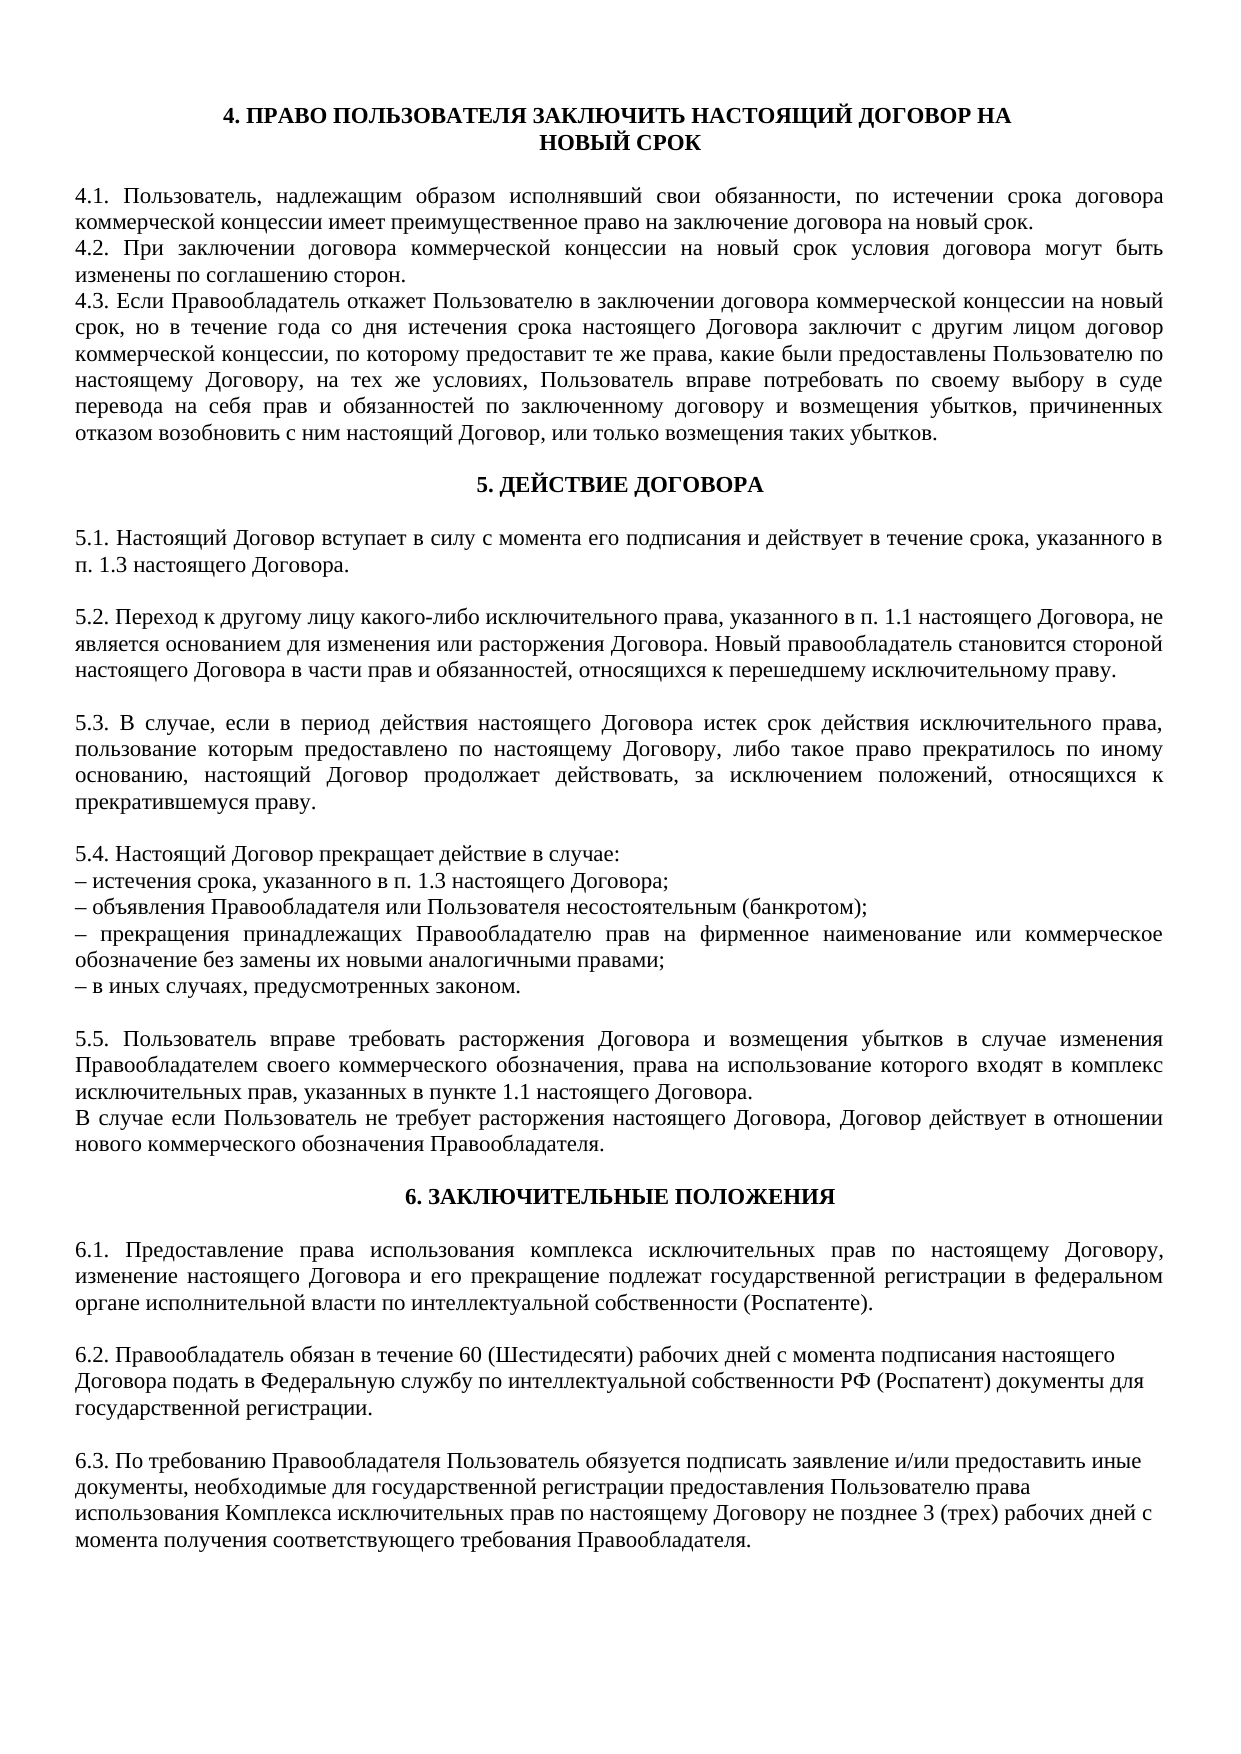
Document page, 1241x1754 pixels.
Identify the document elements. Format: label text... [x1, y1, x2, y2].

text 5.2. Переход к другому лицу какого-либо исключительного права, указанного в п. 1.1 настоящего Договора, не является основанием для изменения или расторжения Договора. Новый правообладатель становится стороной настоящего Договора в части прав и обязанностей, относящихся к перешедшему исключительному праву. [75, 603, 1165, 682]
text – объявления Правообладателя или Пользователя несостоятельным (банкротом); [75, 893, 1165, 919]
text 6.3. По требованию Правообладателя Пользователь обязуется подписать заявление и/или предоставить иные документы, необходимые для государственной регистрации предоставления Пользователю права использования Комплекса исключительных прав по настоящему Договору не позднее 3 (трех) рабочих дней с момента получения соответствующего требования Правообладателя. [75, 1447, 1165, 1552]
text 5.5. Пользователь вправе требовать расторжения Договора и возмещения убытков в случае изменения Правообладателем своего коммерческого обозначения, права на использование которого входят в комплекс исключительных прав, указанных в пункте 1.1 настоящего Договора. [75, 1025, 1165, 1104]
text – истечения срока, указанного в п. 1.3 настоящего Договора; [75, 867, 1165, 893]
text 6.1. Предоставление права использования комплекса исключительных прав по настоящему Договору, изменение настоящего Договора и его прекращение подлежат государственной регистрации в федеральном органе исполнительной власти по интеллектуальной собственности (Роспатенте). [75, 1236, 1165, 1315]
text 5.4. Настоящий Договор прекращает действие в случае: [75, 841, 1165, 867]
text – прекращения принадлежащих Правообладателю прав на фирменное наименование или коммерческое обозначение без замены их новыми аналогичными правами; [75, 919, 1165, 972]
text В случае если Пользователь не требует расторжения настоящего Договора, Договор действует в отношении нового коммерческого обозначения Правообладателя. [75, 1104, 1165, 1157]
text 5.1. Настоящий Договор вступает в силу с момента его подписания и действует в течение срока, указанного в п. 1.3 настоящего Договора. [75, 524, 1165, 577]
text 4. ПРАВО ПОЛЬЗОВАТЕЛЯ ЗАКЛЮЧИТЬ НАСТОЯЩИЙ ДОГОВОР НА НОВЫЙ СРОК [75, 103, 1165, 155]
text – в иных случаях, предусмотренных законом. [75, 972, 1165, 999]
text 4.2. При заключении договора коммерческой концессии на новый срок условия договора могут быть изменены по соглашению сторон. [75, 234, 1165, 287]
text 5. ДЕЙСТВИЕ ДОГОВОРА [75, 472, 1165, 498]
text 5.3. В случае, если в период действия настоящего Договора истек срок действия исключительного права, пользование которым предоставлено по настоящему Договору, либо такое право прекратилось по иному основанию, настоящий Договор продолжает действовать, за исключением положений, относящихся к прекратившемуся праву. [75, 709, 1165, 814]
text 6. ЗАКЛЮЧИТЕЛЬНЫЕ ПОЛОЖЕНИЯ [75, 1183, 1165, 1209]
text 4.1. Пользователь, надлежащим образом исполнявший свои обязанности, по истечении срока договора коммерческой концессии имеет преимущественное право на заключение договора на новый срок. [75, 182, 1165, 234]
text 6.2. Правообладатель обязан в течение 60 (Шестидесяти) рабочих дней с момента подписания настоящего Договора подать в Федеральную службу по интеллектуальной собственности РФ (Роспатент) документы для государственной регистрации. [75, 1341, 1165, 1420]
text 4.3. Если Правообладатель откажет Пользователю в заключении договора коммерческой концессии на новый срок, но в течение года со дня истечения срока настоящего Договора заключит с другим лицом договор коммерческой концессии, по которому предоставит те же права, какие были предоставлены Пользователю по настоящему Договору, на тех же условиях, Пользователь вправе потребовать по своему выбору в суде перевода на себя прав и обязанностей по заключенному договору и возмещения убытков, причиненных отказом возобновить с ним настоящий Договор, или только возмещения таких убытков. [75, 287, 1165, 445]
